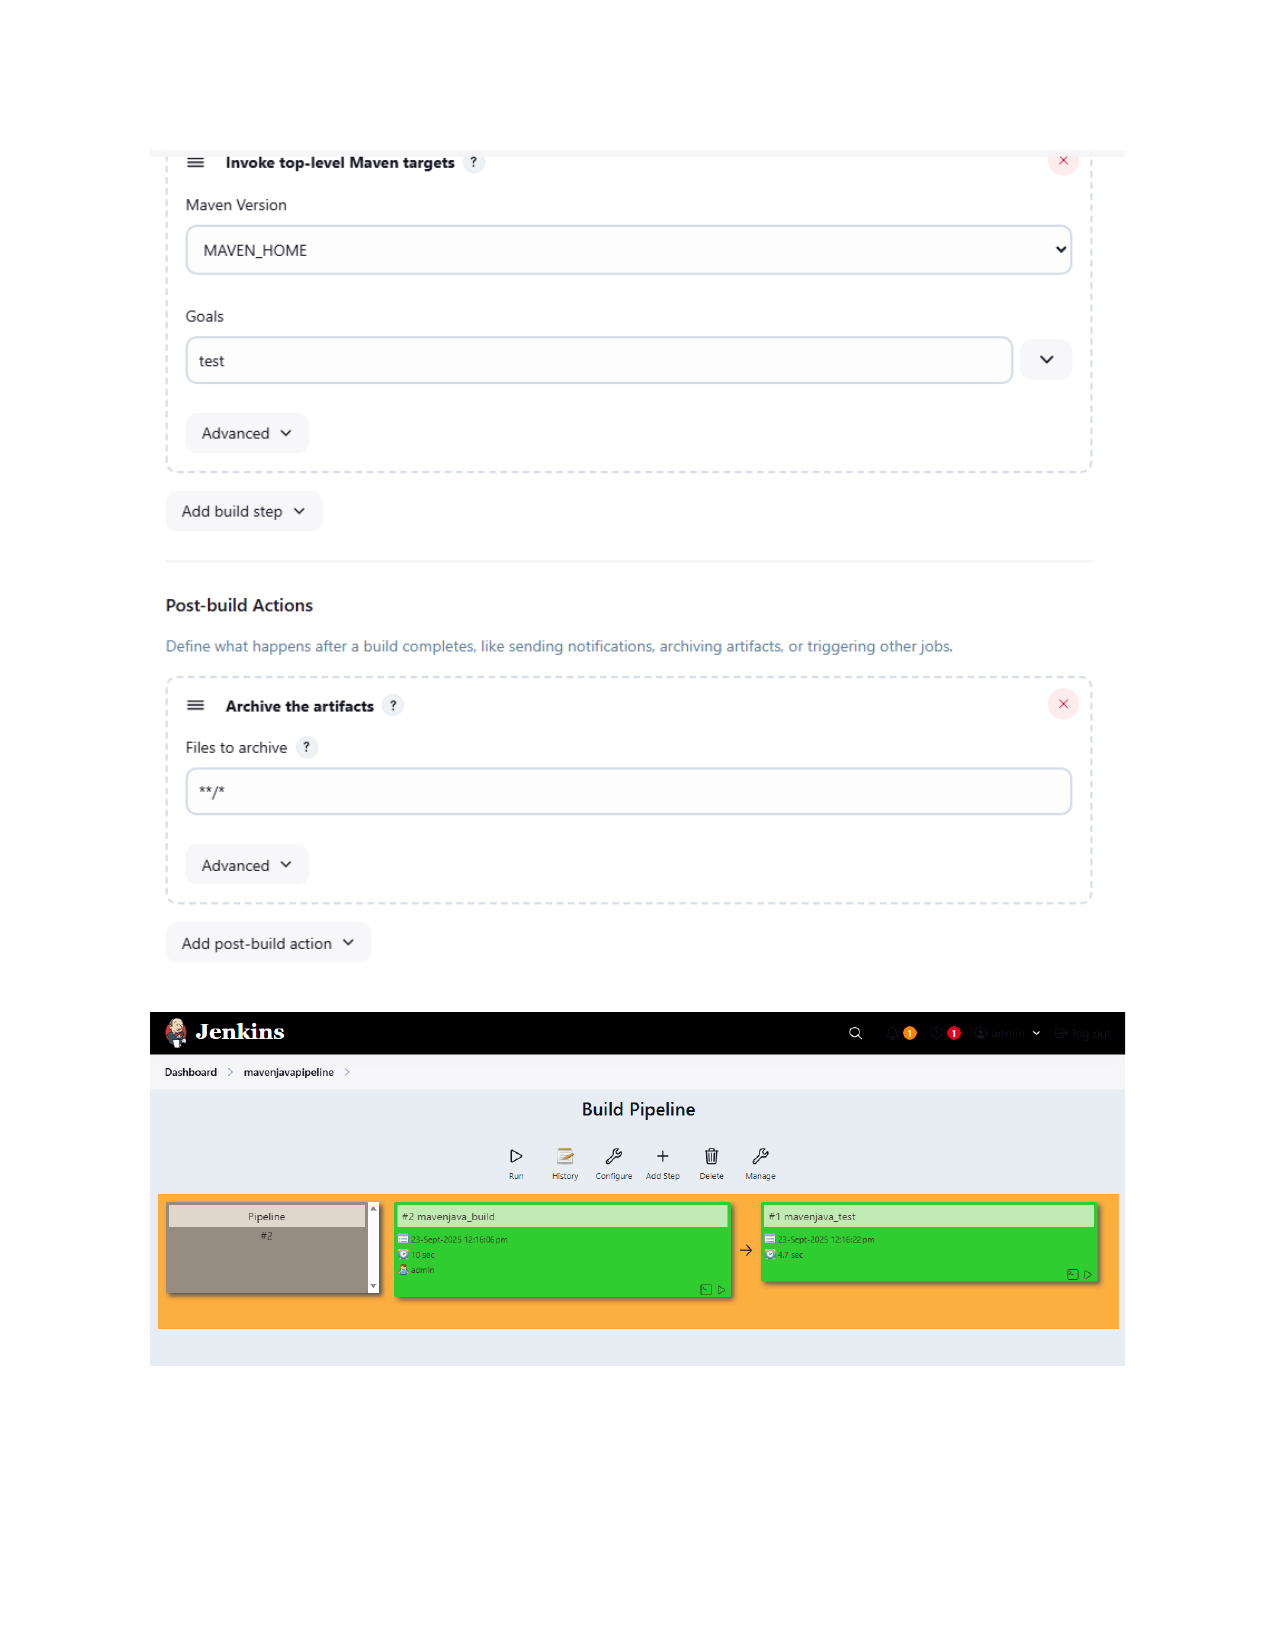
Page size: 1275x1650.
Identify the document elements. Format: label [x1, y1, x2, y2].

picture [150, 1012, 1125, 1366]
picture [150, 150, 1125, 988]
